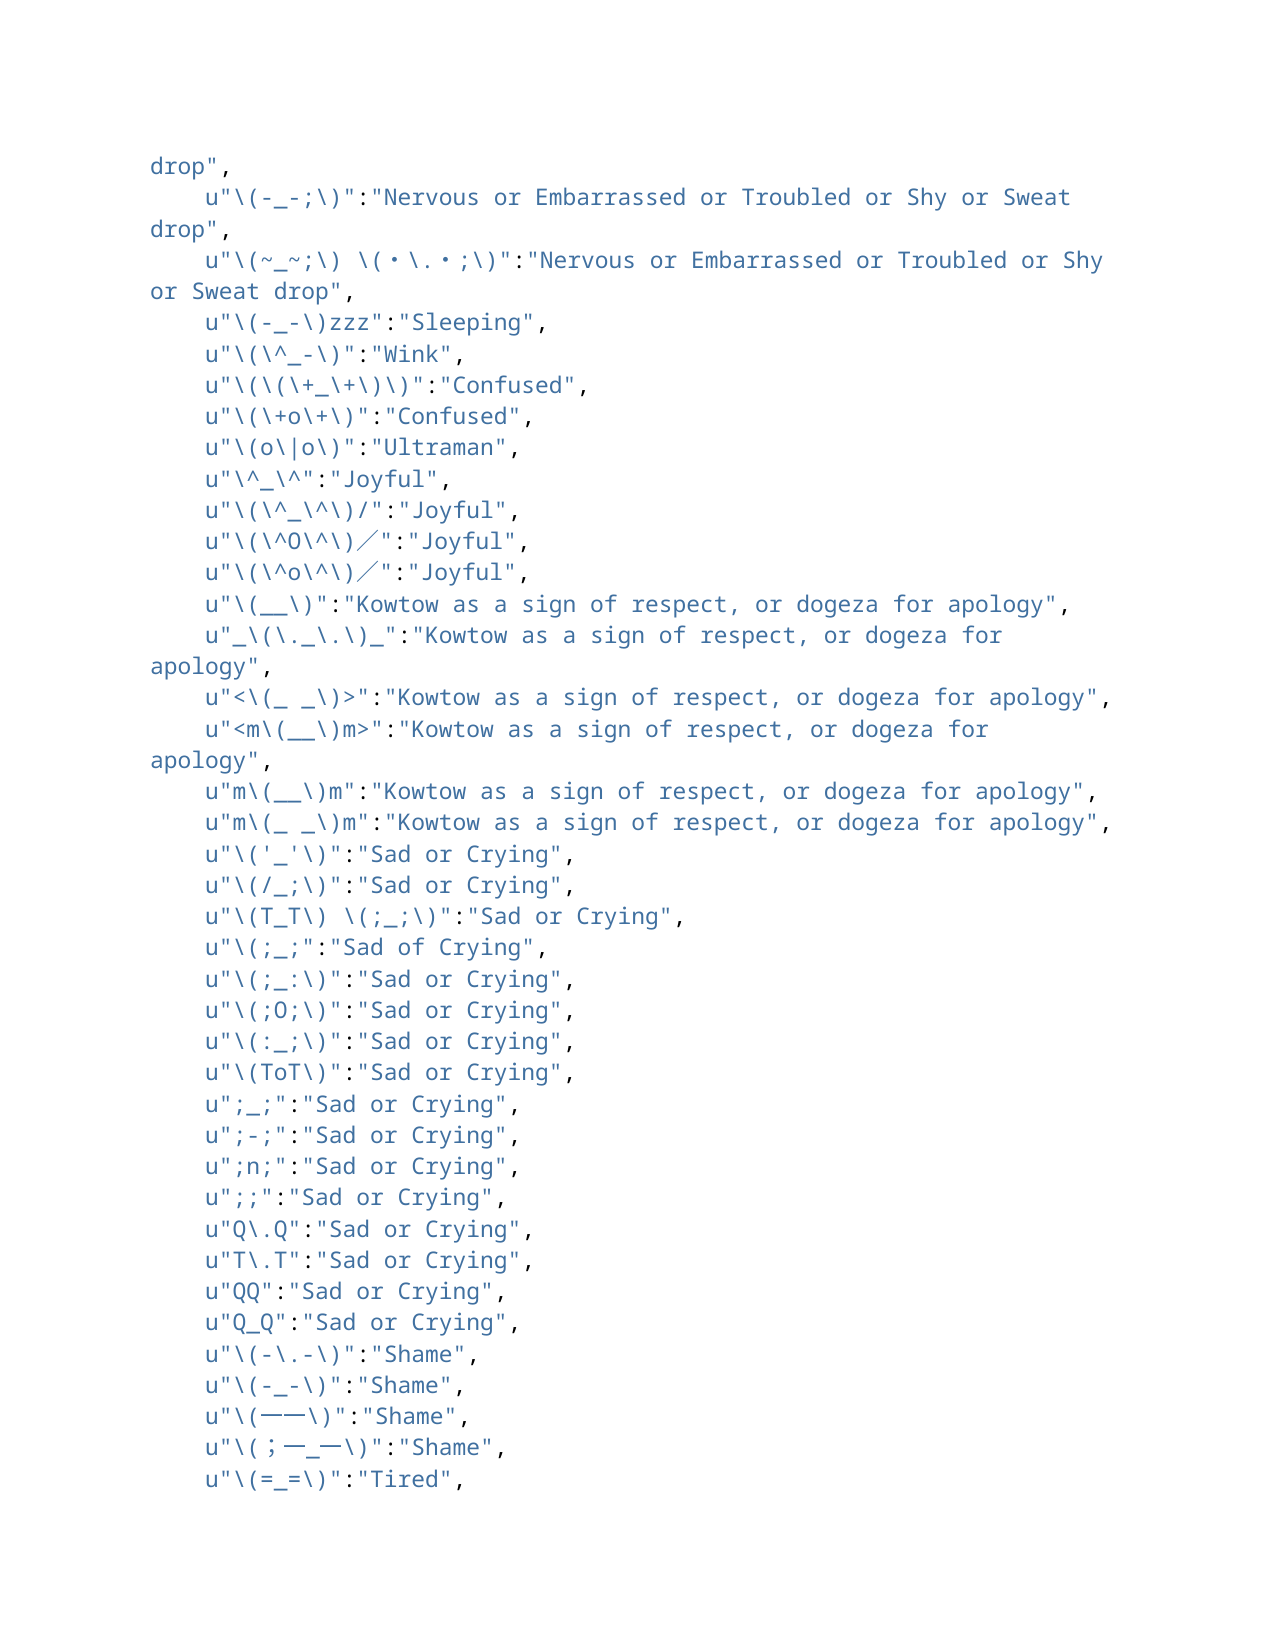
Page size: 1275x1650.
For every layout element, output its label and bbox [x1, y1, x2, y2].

text [150, 150, 1125, 1494]
